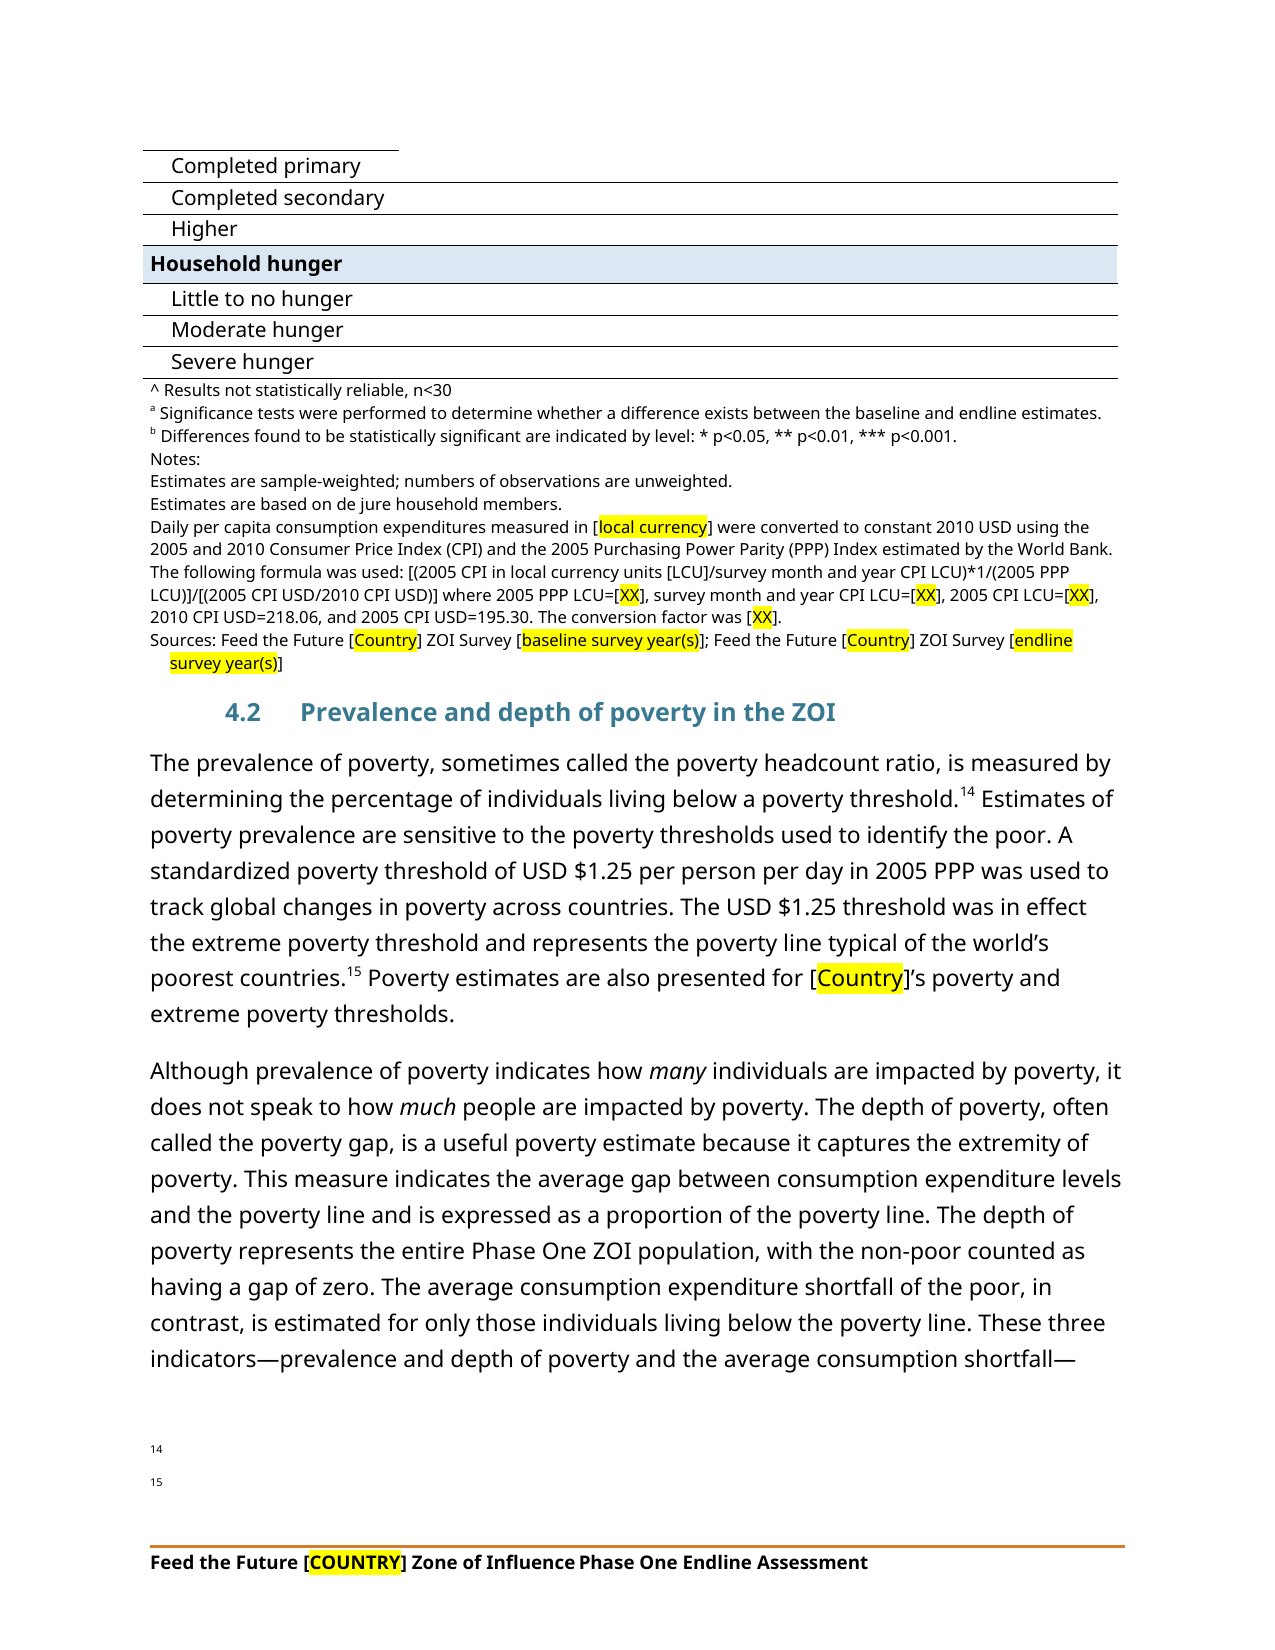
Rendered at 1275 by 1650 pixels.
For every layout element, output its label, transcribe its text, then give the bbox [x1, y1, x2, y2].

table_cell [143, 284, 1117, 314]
text Daily per capita consumption expenditures measured in [local currency] were converted to constant 2010 USD using the 2005 and 2010 Consumer Price Index (CPI) and the 2005 Purchasing Power Parity (PPP) Index estimated by the World Bank. The following formula was used: [(2005 CPI in local currency units [LCU]/survey month and year CPI LCU)*1/(2005 PPP LCU)]/[(2005 CPI USD/2010 CPI USD)] where 2005 PPP LCU=[XX], survey month and year CPI LCU=[XX], 2005 CPI LCU=[XX], 2010 CPI USD=218.06, and 2005 CPI USD=195.30. The conversion factor was [XX]. [150, 515, 1125, 629]
subtitle 4.2 Prevalence and depth of poverty in the ZOI [225, 695, 1125, 729]
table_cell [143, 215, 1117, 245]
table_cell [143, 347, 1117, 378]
text ^ Results not statistically reliable, n<30 [150, 379, 1125, 402]
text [150, 1055, 1125, 1374]
text Notes: [150, 447, 1125, 470]
text b Differences found to be statistically significant are indicated by level: * p<0.05, ** p<0.01, *** p<0.001. [150, 424, 1125, 447]
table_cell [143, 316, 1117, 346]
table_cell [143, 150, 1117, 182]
text Estimates are based on de jure household members. [150, 493, 1125, 515]
text The prevalence of poverty, sometimes called the poverty headcount ratio, is measured by determining the percentage of individuals living below a poverty threshold. Estimates of poverty prevalence are sensitive to the poverty thresholds used to identify the poor. A standardized poverty threshold of USD $1.25 per person per day in 2005 PPP was used to track global changes in poverty across countries. The USD $1.25 threshold was in effect the extreme poverty threshold and represents the poverty line typical of the world’s poorest countries. Poverty estimates are also presented for [Country]’s poverty and extreme poverty thresholds. [150, 747, 1125, 1029]
text a Significance tests were performed to determine whether a difference exists between the baseline and endline estimates. [150, 402, 1125, 424]
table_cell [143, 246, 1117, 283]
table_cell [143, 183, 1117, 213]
text Sources: Feed the Future [Country] ZOI Survey [baseline survey year(s)]; Feed the Future [Country] ZOI Survey [endline survey year(s)] [150, 629, 1125, 674]
text Estimates are sample-weighted; numbers of observations are unweighted. [150, 470, 1125, 493]
